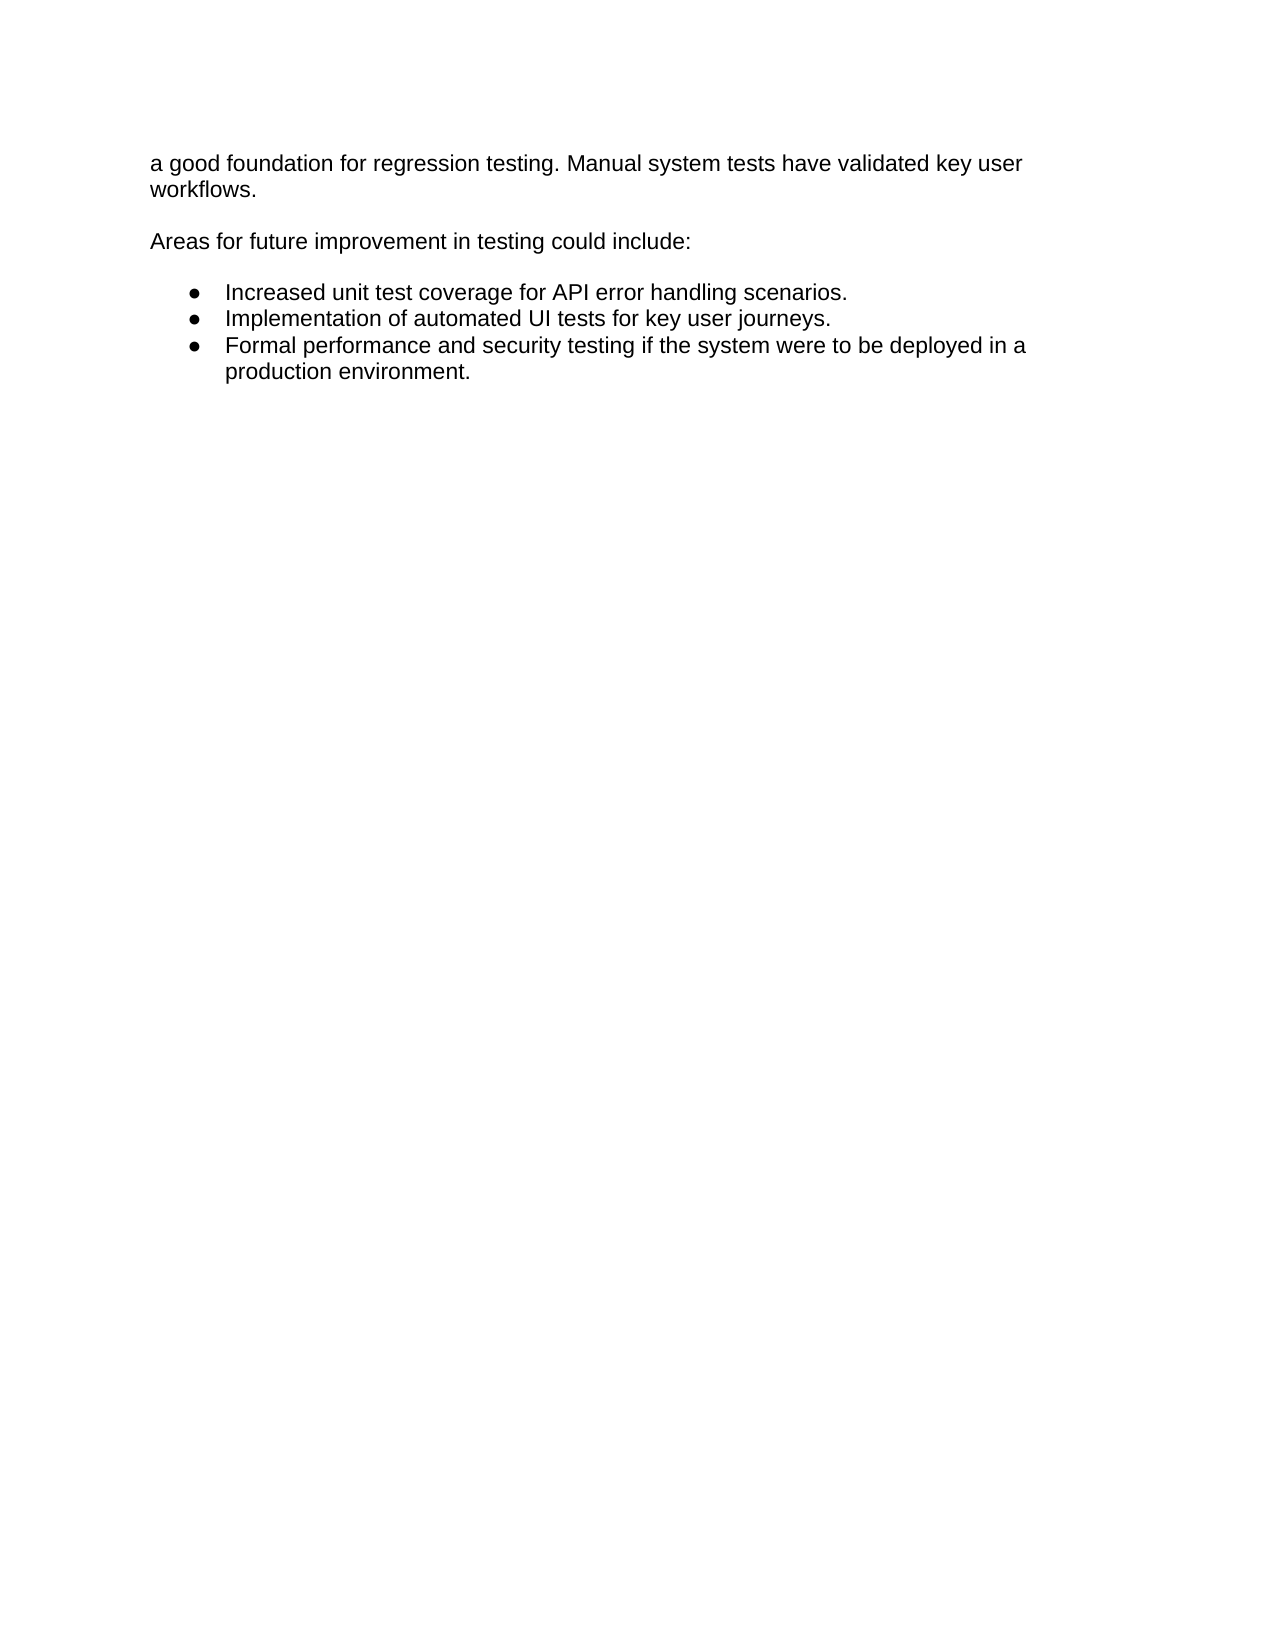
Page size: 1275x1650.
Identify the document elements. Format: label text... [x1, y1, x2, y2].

list Increased unit test coverage for API error handling scenarios. [187, 279, 1125, 305]
text Areas for future improvement in testing could include: [150, 228, 1125, 254]
list Formal performance and security testing if the system were to be deployed in a production environment. [187, 332, 1125, 384]
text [150, 150, 1125, 203]
list Implementation of automated UI tests for key user journeys. [187, 305, 1125, 332]
